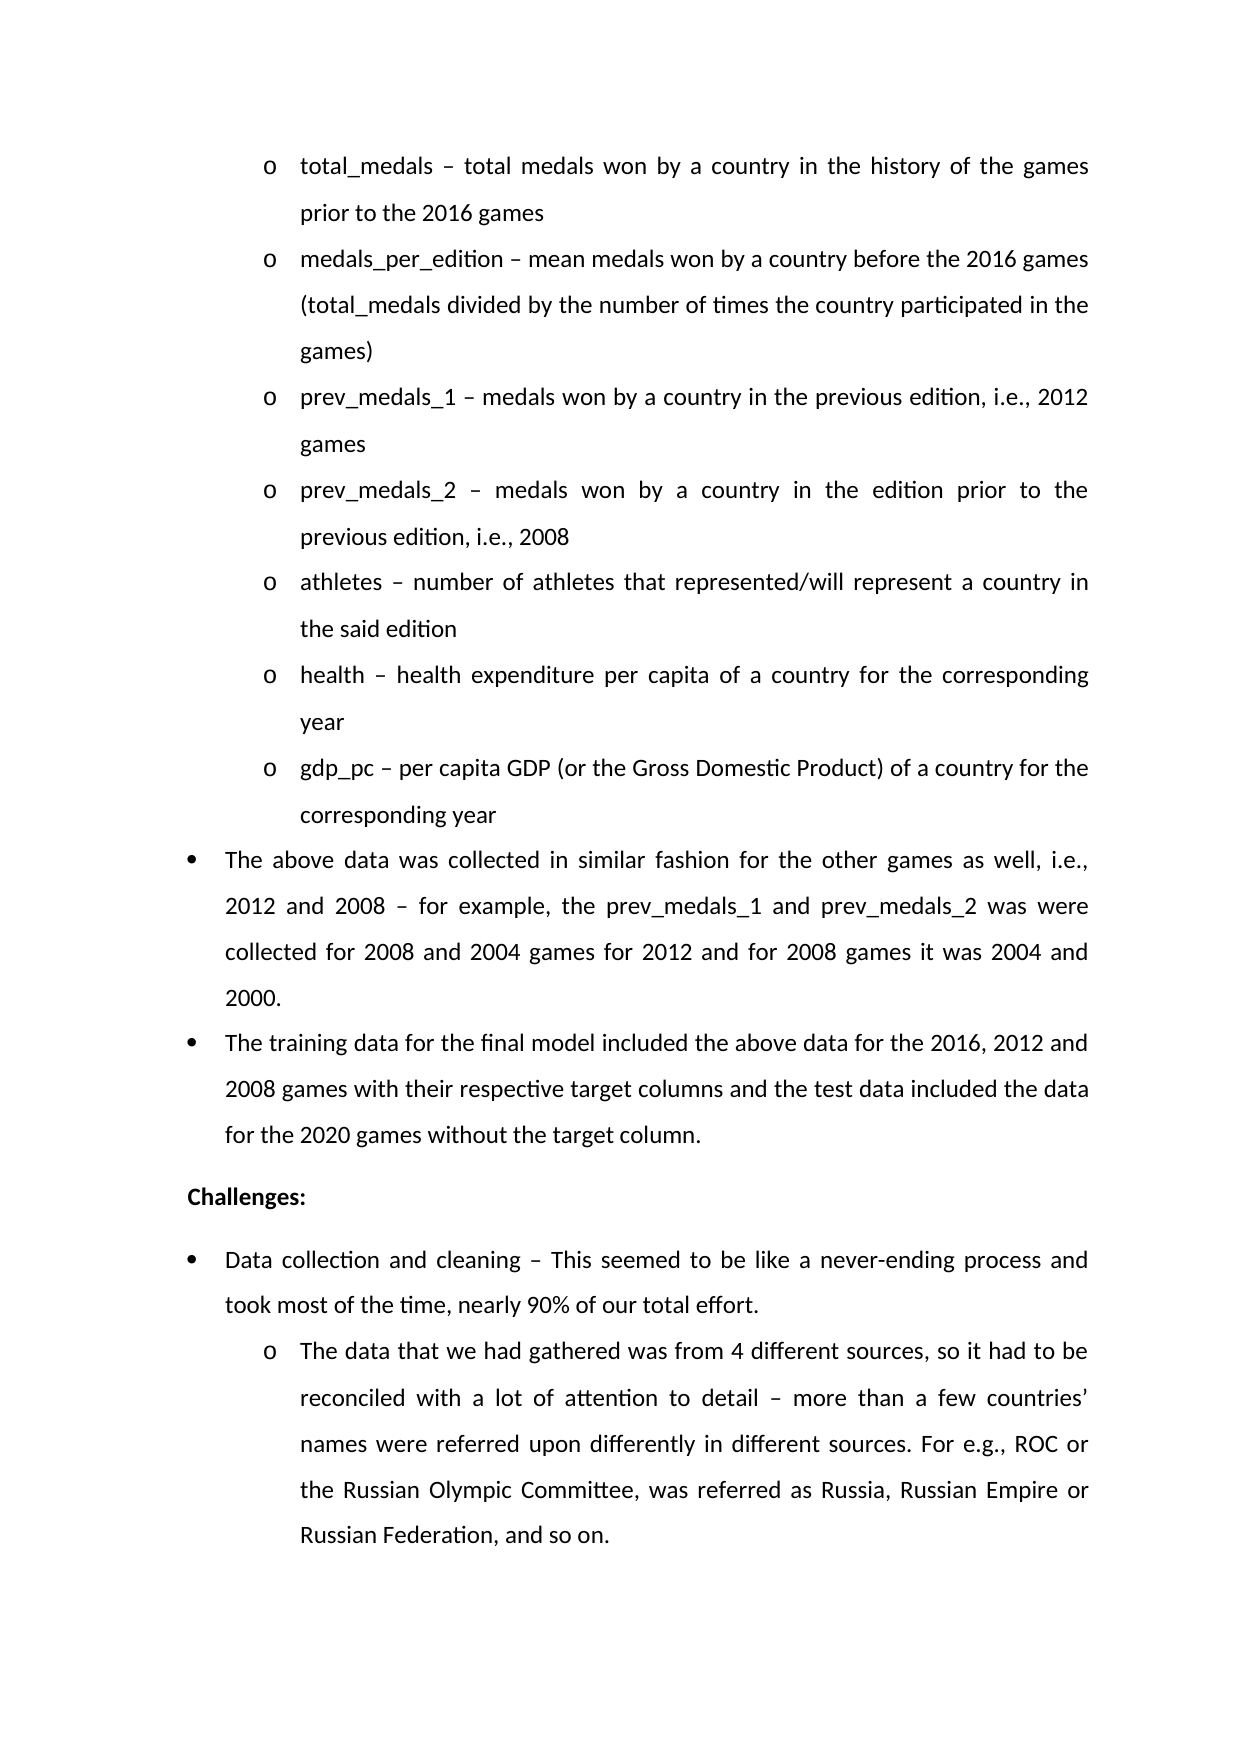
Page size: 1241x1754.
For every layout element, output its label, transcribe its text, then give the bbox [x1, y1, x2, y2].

list Data collection and cleaning – This seemed to be like a never-ending process and took most of the time, nearly 90% of our total effort. [187, 1244, 1090, 1320]
list athletes – number of athletes that represented/will represent a country in the said edition [262, 567, 1090, 644]
list The training data for the final model included the above data for the 2016, 2012 and 2008 games with their respective target columns and the test data included the data for the 2020 games without the target column. [187, 1028, 1090, 1149]
list health – health expenditure per capita of a country for the corresponding year [262, 659, 1090, 737]
text Challenges: [187, 1181, 1090, 1212]
list gdp_pc – per capita GDP (or the Gross Domestic Product) of a country for the corresponding year [262, 752, 1090, 829]
list The above data was collected in similar fashion for the other games as well, i.e., 2012 and 2008 – for example, the prev_medals_1 and prev_medals_2 was were collected for 2008 and 2004 games for 2012 and for 2008 games it was 2004 and 2000. [187, 845, 1090, 1012]
list prev_medals_2 – medals won by a country in the edition prior to the previous edition, i.e., 2008 [262, 474, 1090, 551]
list medals_per_edition – mean medals won by a country before the 2016 games (total_medals divided by the number of times the country participated in the games) [262, 243, 1090, 366]
list prev_medals_1 – medals won by a country in the previous edition, i.e., 2012 games [262, 381, 1090, 459]
list The data that we had gathered was from 4 different sources, so it had to be reconciled with a lot of attention to detail – more than a few countries’ names were referred upon differently in different sources. For e.g., ROC or the Russian Olympic Committee, was referred as Russia, Russian Empire or Russian Federation, and so on. [262, 1335, 1090, 1550]
list total_medals – total medals won by a country in the history of the games prior to the 2016 games [262, 150, 1090, 227]
